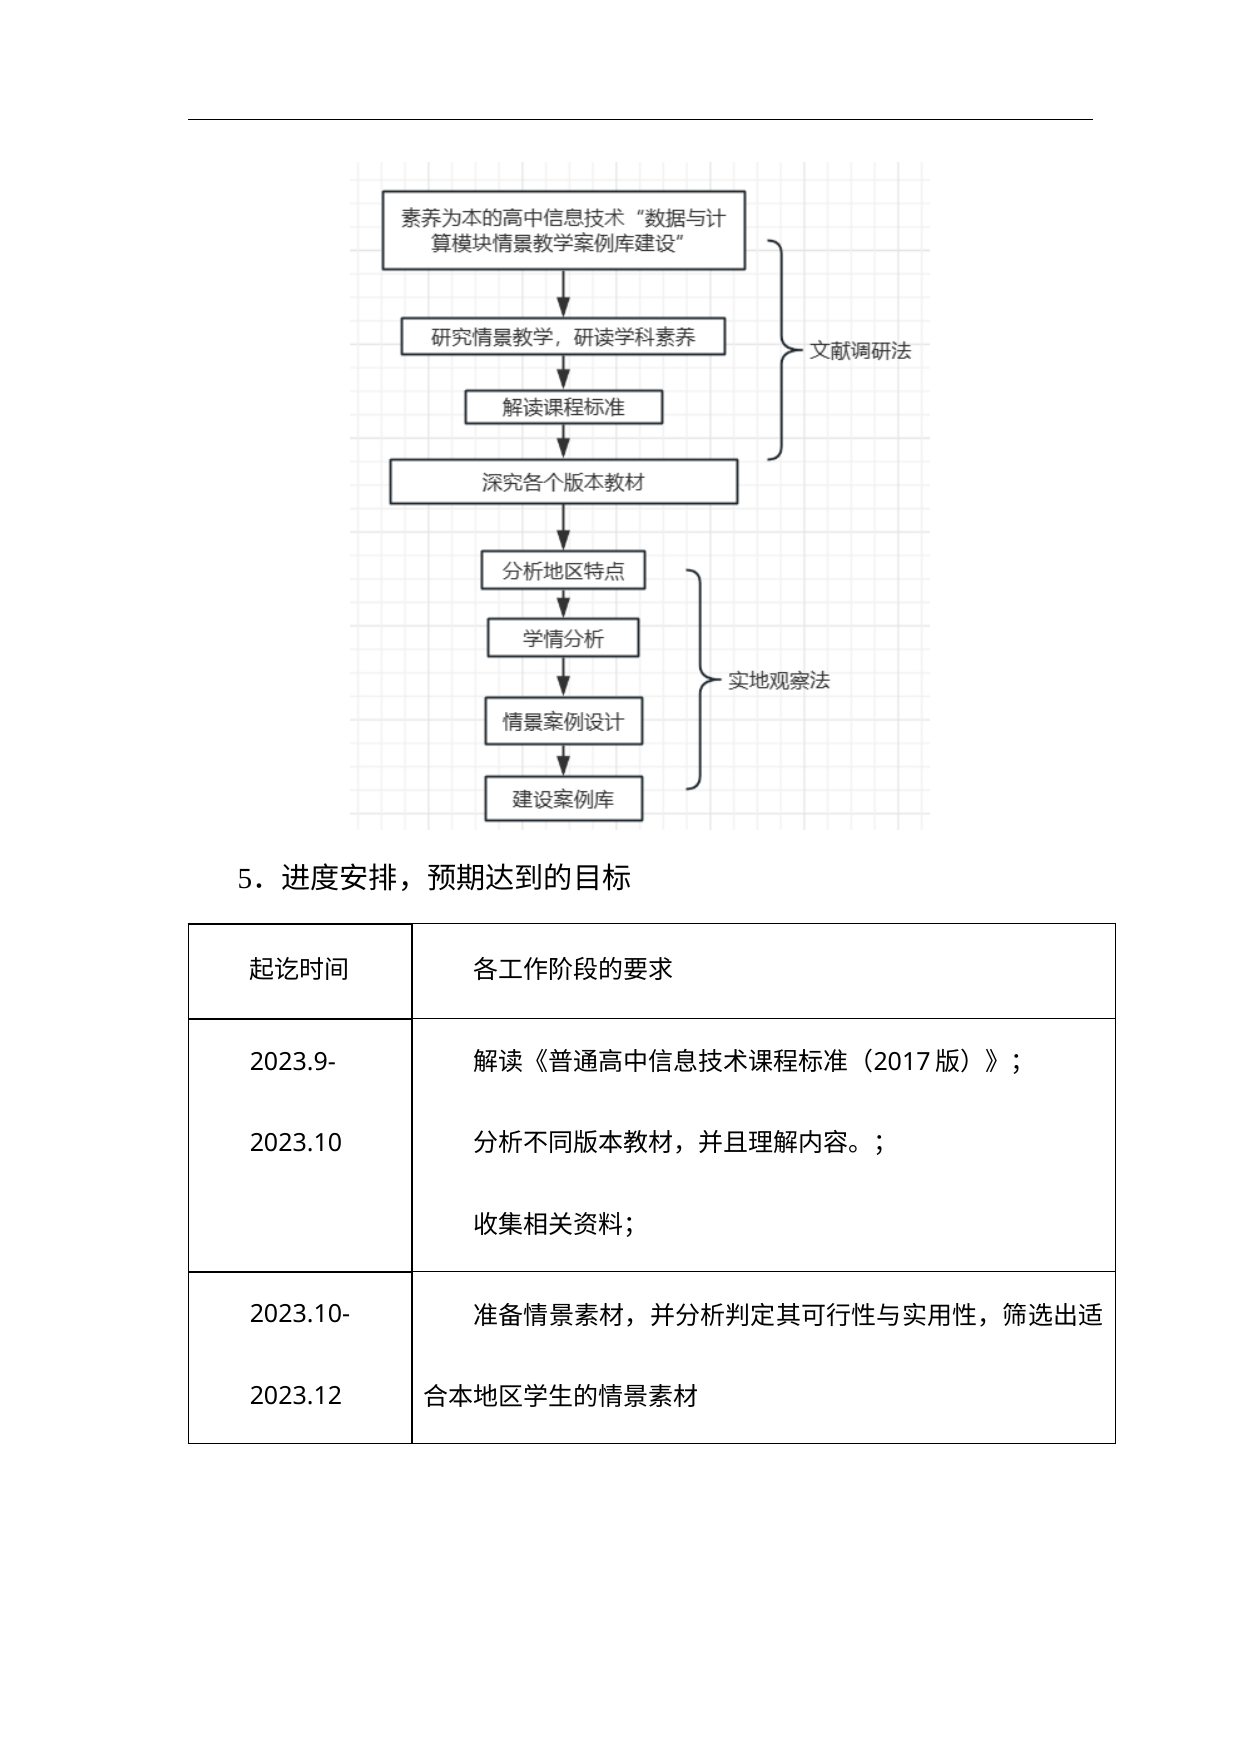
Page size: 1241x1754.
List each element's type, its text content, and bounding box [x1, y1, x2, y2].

table_cell 2023.9- 2023.10 [189, 1020, 411, 1271]
picture [350, 162, 930, 830]
table_cell 解读《普通高中信息技术课程标准（2017版）》； 分析不同版本教材，并且理解内容。； 收集相关资料； [413, 1019, 1115, 1271]
table_header 起讫时间 [189, 925, 411, 1018]
table_header 各工作阶段的要求 [413, 924, 1115, 1018]
text 5．进度安排，预期达到的目标 [187, 854, 1093, 896]
table_cell 准备情景素材，并分析判定其可行性与实用性，筛选出适合本地区学生的情景素材 [413, 1272, 1115, 1442]
table_cell 2023.10- 2023.12 [189, 1273, 411, 1442]
